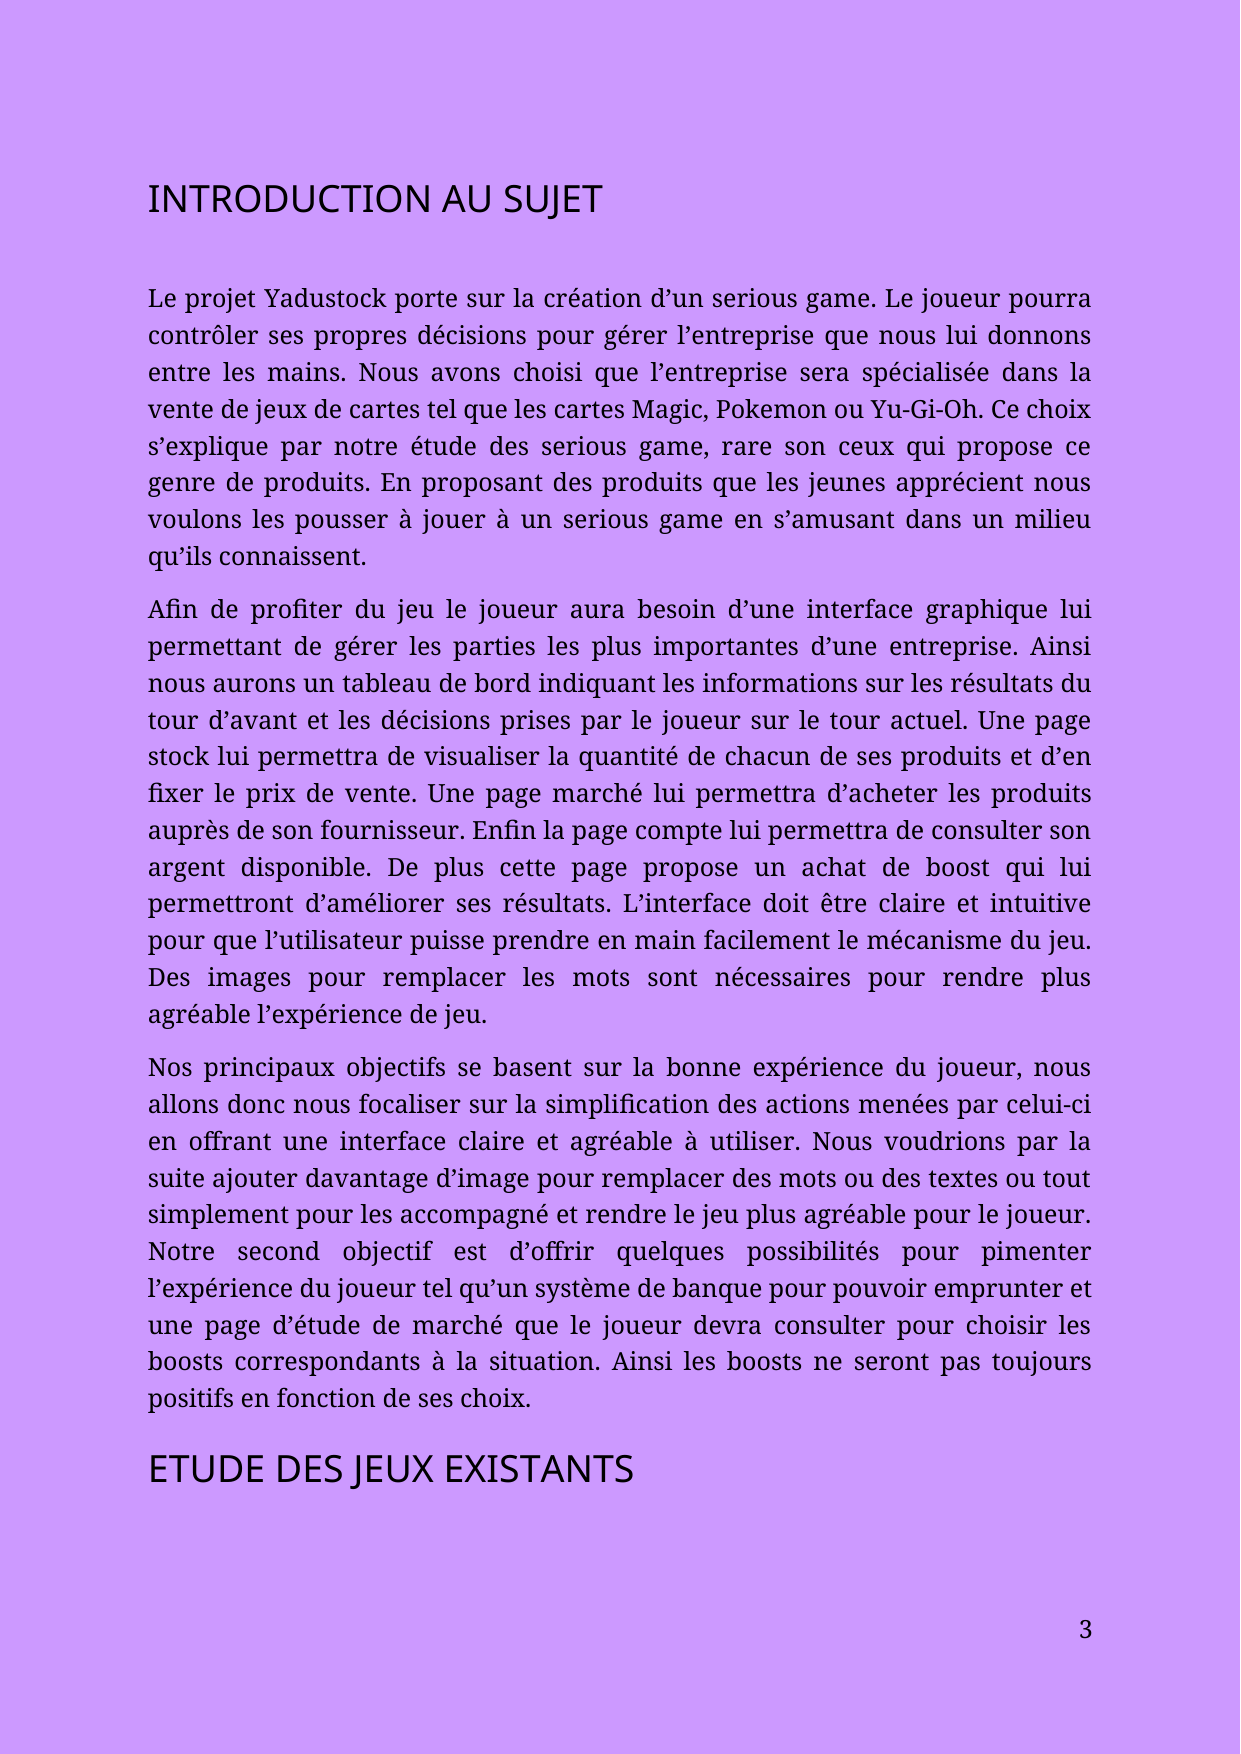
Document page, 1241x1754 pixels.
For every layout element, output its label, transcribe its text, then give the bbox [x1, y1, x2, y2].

text Nos principaux objectifs se basent sur la bonne expérience du joueur, nous allons donc nous focaliser sur la simplification des actions menées par celui-ci en offrant une interface claire et agréable à utiliser. Nous voudrions par la suite ajouter davantage d’image pour remplacer des mots ou des textes ou tout simplement pour les accompagné et rendre le jeu plus agréable pour le joueur. Notre second objectif est d’offrir quelques possibilités pour pimenter l’expérience du joueur tel qu’un système de banque pour pouvoir emprunter et une page d’étude de marché que le joueur devra consulter pour choisir les boosts correspondants à la situation. Ainsi les boosts ne seront pas toujours positifs en fonction de ses choix. [148, 1050, 1093, 1415]
subtitle Etude des jeux existants [148, 1443, 1093, 1494]
text Afin de profiter du jeu le joueur aura besoin d’une interface graphique lui permettant de gérer les parties les plus importantes d’une entreprise. Ainsi nous aurons un tableau de bord indiquant les informations sur les résultats du tour d’avant et les décisions prises par le joueur sur le tour actuel. Une page stock lui permettra de visualiser la quantité de chacun de ses produits et d’en fixer le prix de vente. Une page marché lui permettra d’acheter les produits auprès de son fournisseur. Enfin la page compte lui permettra de consulter son argent disponible. De plus cette page propose un achat de boost qui lui permettront d’améliorer ses résultats. L’interface doit être claire et intuitive pour que l’utilisateur puisse prendre en main facilement le mécanisme du jeu. Des images pour remplacer les mots sont nécessaires pour rendre plus agréable l’expérience de jeu. [148, 592, 1093, 1031]
subtitle Introduction au sujet [148, 173, 1093, 224]
text Le projet Yadustock porte sur la création d’un serious game. Le joueur pourra contrôler ses propres décisions pour gérer l’entreprise que nous lui donnons entre les mains. Nous avons choisi que l’entreprise sera spécialisée dans la vente de jeux de cartes tel que les cartes Magic, Pokemon ou Yu-Gi-Oh. Ce choix s’explique par notre étude des serious game, rare son ceux qui propose ce genre de produits. En proposant des produits que les jeunes apprécient nous voulons les pousser à jouer à un serious game en s’amusant dans un milieu qu’ils connaissent. [148, 281, 1093, 573]
